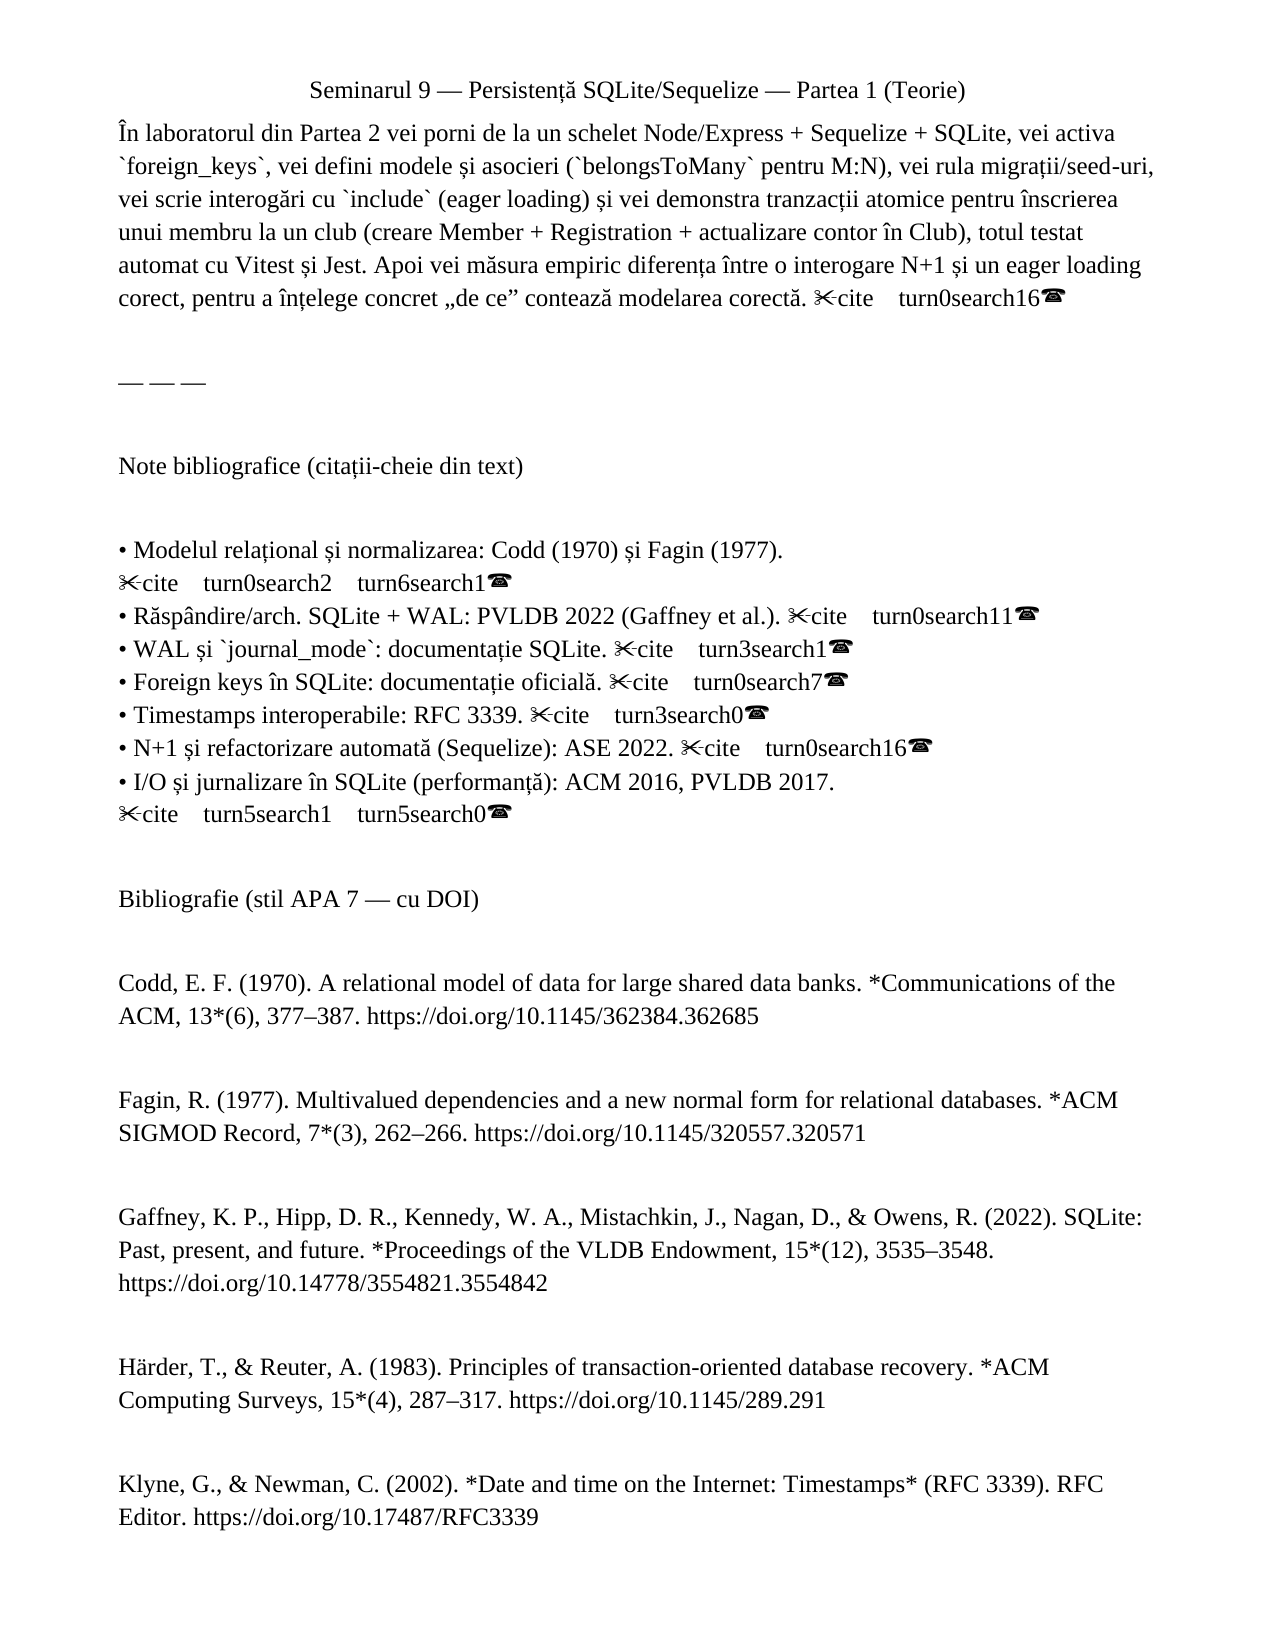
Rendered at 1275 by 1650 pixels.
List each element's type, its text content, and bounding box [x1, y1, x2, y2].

text Codd, E. F. (1970). A relational model of data for large shared data banks. *Communications of the ACM, 13*(6), 377–387. https://doi.org/10.1145/362384.362685 [118, 968, 1157, 1029]
text • I/O și jurnalizare în SQLite (performanță): ACM 2016, PVLDB 2017. citeturn5search1turn5search0 [118, 767, 1157, 828]
text Fagin, R. (1977). Multivalued dependencies and a new normal form for relational databases. *ACM SIGMOD Record, 7*(3), 262–266. https://doi.org/10.1145/320557.320571 [118, 1085, 1157, 1147]
text • N+1 și refactorizare automată (Sequelize): ASE 2022. citeturn0search16 [118, 733, 1157, 762]
text Klyne, G., & Newman, C. (2002). *Date and time on the Internet: Timestamps* (RFC 3339). RFC Editor. https://doi.org/10.17487/RFC3339 [118, 1469, 1157, 1531]
text Härder, T., & Reuter, A. (1983). Principles of transaction-oriented database recovery. *ACM Computing Surveys, 15*(4), 287–317. https://doi.org/10.1145/289.291 [118, 1352, 1157, 1414]
text • Timestamps interoperabile: RFC 3339. citeturn3search0 [118, 701, 1157, 729]
text Gaffney, K. P., Hipp, D. R., Kennedy, W. A., Mistachkin, J., Nagan, D., & Owens, R. (2022). SQLite: Past, present, and future. *Proceedings of the VLDB Endowment, 15*(12), 3535–3548. https://doi.org/10.14778/3554821.3554842 [118, 1202, 1157, 1297]
text Note bibliografice (citații-cheie din text) [118, 451, 1157, 480]
text • Răspândire/arch. SQLite + WAL: PVLDB 2022 (Gaffney et al.). citeturn0search11 [118, 601, 1157, 630]
text • WAL și `journal_mode`: documentație SQLite. citeturn3search1 [118, 634, 1157, 663]
text • Foreign keys în SQLite: documentație oficială. citeturn0search7 [118, 667, 1157, 696]
text În laboratorul din Partea 2 vei porni de la un schelet Node/Express + Sequelize + SQLite, vei activa `foreign_keys`, vei defini modele și asocieri (`belongsToMany` pentru M:N), vei rula migrații/seed‑uri, vei scrie interogări cu `include` (eager loading) și vei demonstra tranzacții atomice pentru înscrierea unui membru la un club (creare Member + Registration + actualizare contor în Club), totul testat automat cu Vitest și Jest. Apoi vei măsura empiric diferența între o interogare N+1 și un eager loading corect, pentru a înțelege concret „de ce” contează modelarea corectă. citeturn0search16 [118, 118, 1157, 312]
text — — — [118, 367, 1157, 396]
text • Modelul relațional și normalizarea: Codd (1970) și Fagin (1977). citeturn0search2turn6search1 [118, 535, 1157, 597]
text Bibliografie (stil APA 7 — cu DOI) [118, 884, 1157, 912]
